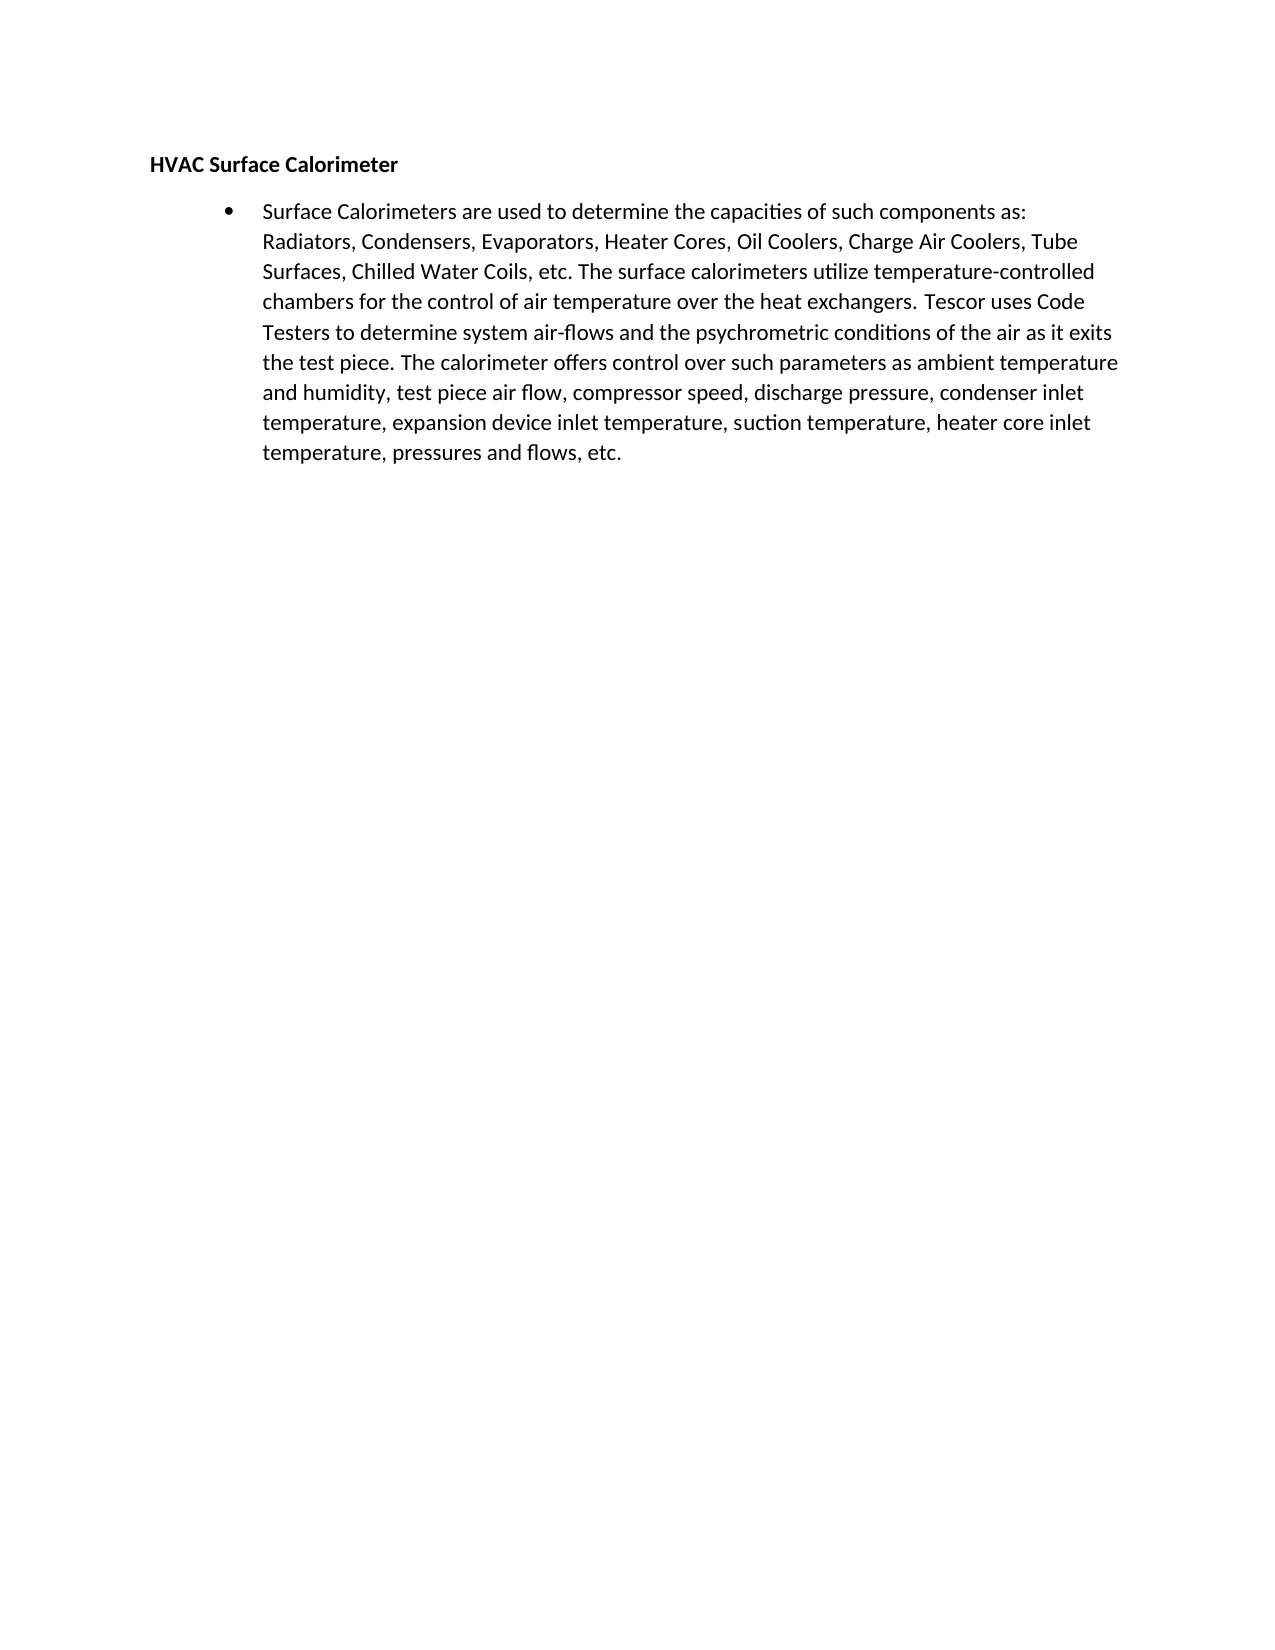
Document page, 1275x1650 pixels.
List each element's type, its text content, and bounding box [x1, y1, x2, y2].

text HVAC Surface Calorimeter [150, 150, 1125, 178]
list Surface Calorimeters are used to determine the capacities of such components as: Radiators, Condensers, Evaporators, Heater Cores, Oil Coolers, Charge Air Coolers, Tube Surfaces, Chilled Water Coils, etc. The surface calorimeters utilize temperature-controlled chambers for the control of air temperature over the heat exchangers. Tescor uses Code Testers to determine system air-flows and the psychrometric conditions of the air as it exits the test piece. The calorimeter offers control over such parameters as ambient temperature and humidity, test piece air flow, compressor speed, discharge pressure, condenser inlet temperature, expansion device inlet temperature, suction temperature, heater core inlet temperature, pressures and flows, etc. [225, 197, 1125, 467]
